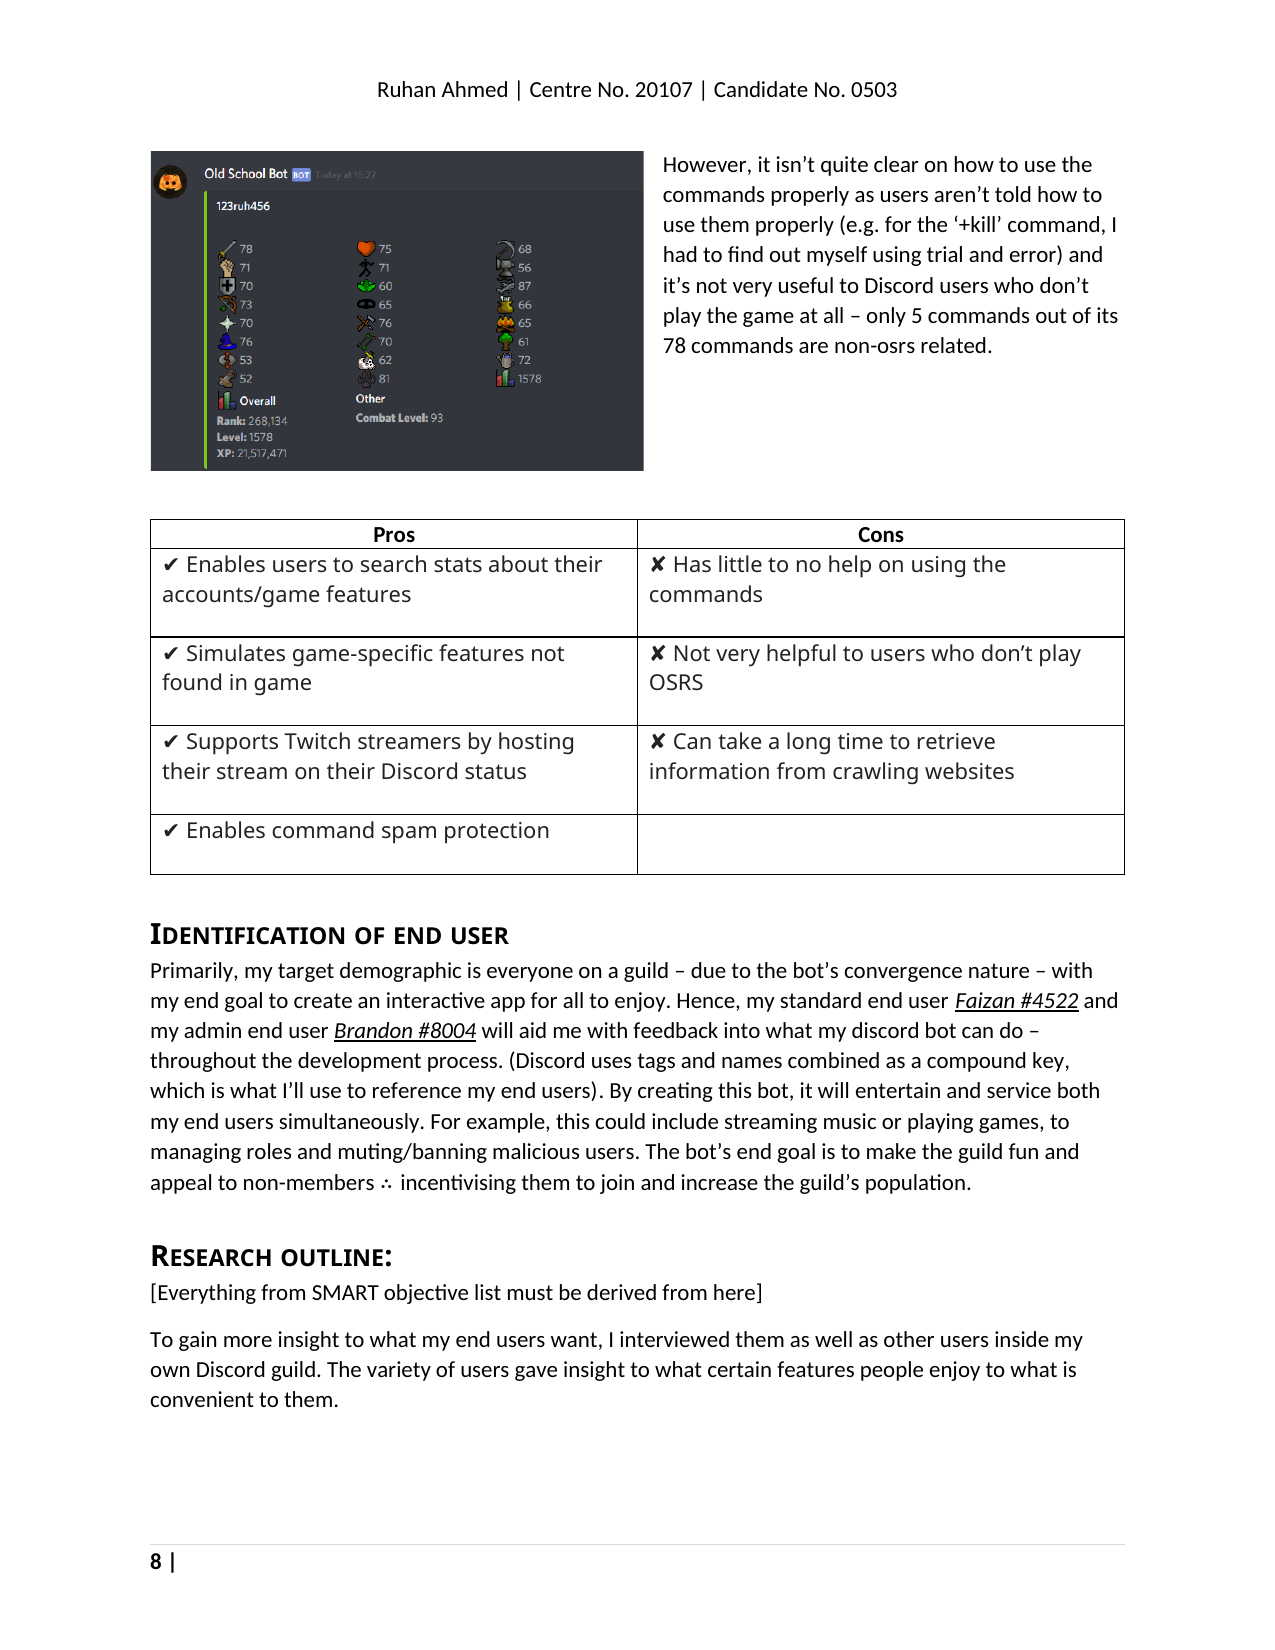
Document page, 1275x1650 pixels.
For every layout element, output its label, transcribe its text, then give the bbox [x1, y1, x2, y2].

table_cell ✘ Not very helpful to users who don’t play OSRS [638, 638, 1124, 725]
text However, it isn’t quite clear on how to use the commands properly as users aren’t told how to use them properly (e.g. for the ‘+kill’ command, I had to find out myself using trial and error) and it’s not very useful to Discord users who don’t play the game at all – only 5 commands out of its 78 commands are non-osrs related. [150, 150, 1125, 359]
table_cell ✔ Simulates game-specific features not found in game [151, 638, 637, 725]
text Primarily, my target demographic is everyone on a guild – due to the bot’s convergence nature – with my end goal to create an interactive app for all to enjoy. Hence, my standard end user Faizan #4522 and my admin end user Brandon #8004 will aid me with feedback into what my discord bot can do – throughout the development process. (Discord uses tags and names combined as a compound key, which is what I’ll use to reference my end users). By creating this bot, it will entertain and service both my end users simultaneously. For example, this could include streaming music or playing games, to managing roles and muting/banning malicious users. The bot’s end goal is to make the guild fun and appeal to non-members ∴ incentivising them to join and increase the guild’s population. [150, 956, 1125, 1196]
table_cell ✘ Can take a long time to retrieve information from crawling websites [638, 726, 1124, 814]
table_cell [638, 815, 1124, 874]
table_cell ✔ Supports Twitch streamers by hosting their stream on their Discord status [151, 726, 637, 814]
table_cell ✔ Enables command spam protection [151, 815, 637, 874]
table_header Cons [638, 520, 1124, 548]
text [Everything from SMART objective list must be derived from here] [150, 1278, 1125, 1306]
subtitle Identification of end user [150, 913, 1125, 953]
picture [150, 151, 644, 471]
table_cell ✘ Has little to no help on using the commands [638, 549, 1124, 636]
subtitle Research outline: [150, 1235, 1125, 1275]
table_header Pros [151, 520, 637, 548]
table_cell ✔ Enables users to search stats about their accounts/game features [151, 549, 637, 636]
text To gain more insight to what my end users want, I interviewed them as well as other users inside my own Discord guild. The variety of users gave insight to what certain features people enjoy to what is convenient to them. [150, 1325, 1125, 1413]
